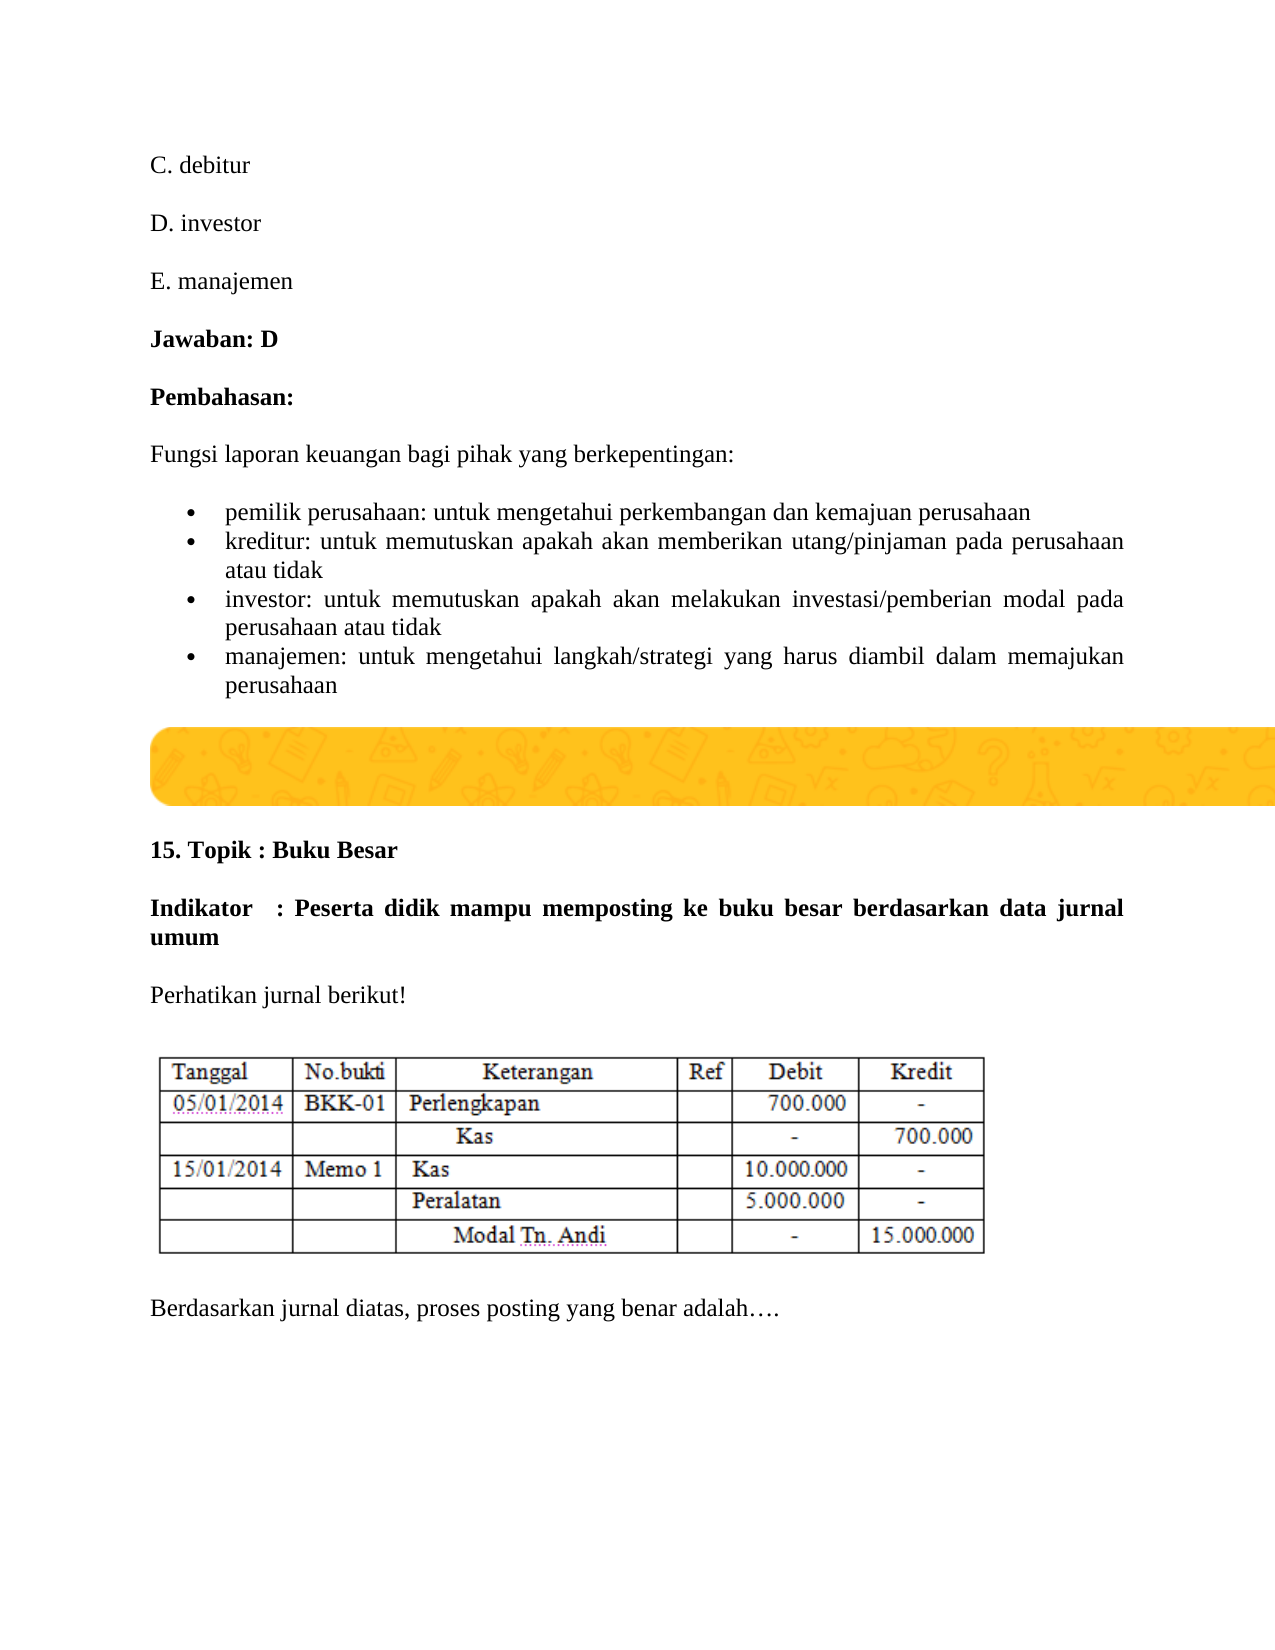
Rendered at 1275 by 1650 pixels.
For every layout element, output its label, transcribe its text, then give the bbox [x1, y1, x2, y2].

picture [150, 727, 1275, 806]
text Indikator : Peserta didik mampu memposting ke buku besar berdasarkan data jurnal umum [150, 893, 1125, 951]
text Berdasarkan jurnal diatas, proses posting yang benar adalah…. [150, 1293, 1125, 1322]
text D. investor [150, 208, 1125, 237]
list pemilik perusahaan: untuk mengetahui perkembangan dan kemajuan perusahaan [187, 497, 1125, 526]
text Pembahasan: [150, 382, 1125, 410]
picture [150, 1037, 999, 1265]
text 15. Topik : Buku Besar [150, 835, 1125, 864]
list kreditur: untuk memutuskan apakah akan memberikan utang/pinjaman pada perusahaan atau tidak [187, 526, 1125, 584]
list investor: untuk memutuskan apakah akan melakukan investasi/pemberian modal pada perusahaan atau tidak [187, 584, 1125, 641]
text Jawaban: D [150, 324, 1125, 352]
text C. debitur [150, 150, 1125, 179]
list manajemen: untuk mengetahui langkah/strategi yang harus diambil dalam memajukan perusahaan [187, 641, 1125, 699]
text Fungsi laporan keuangan bagi pihak yang berkepentingan: [150, 439, 1125, 468]
text Perhatikan jurnal berikut! [150, 980, 1125, 1008]
text E. manajemen [150, 266, 1125, 294]
